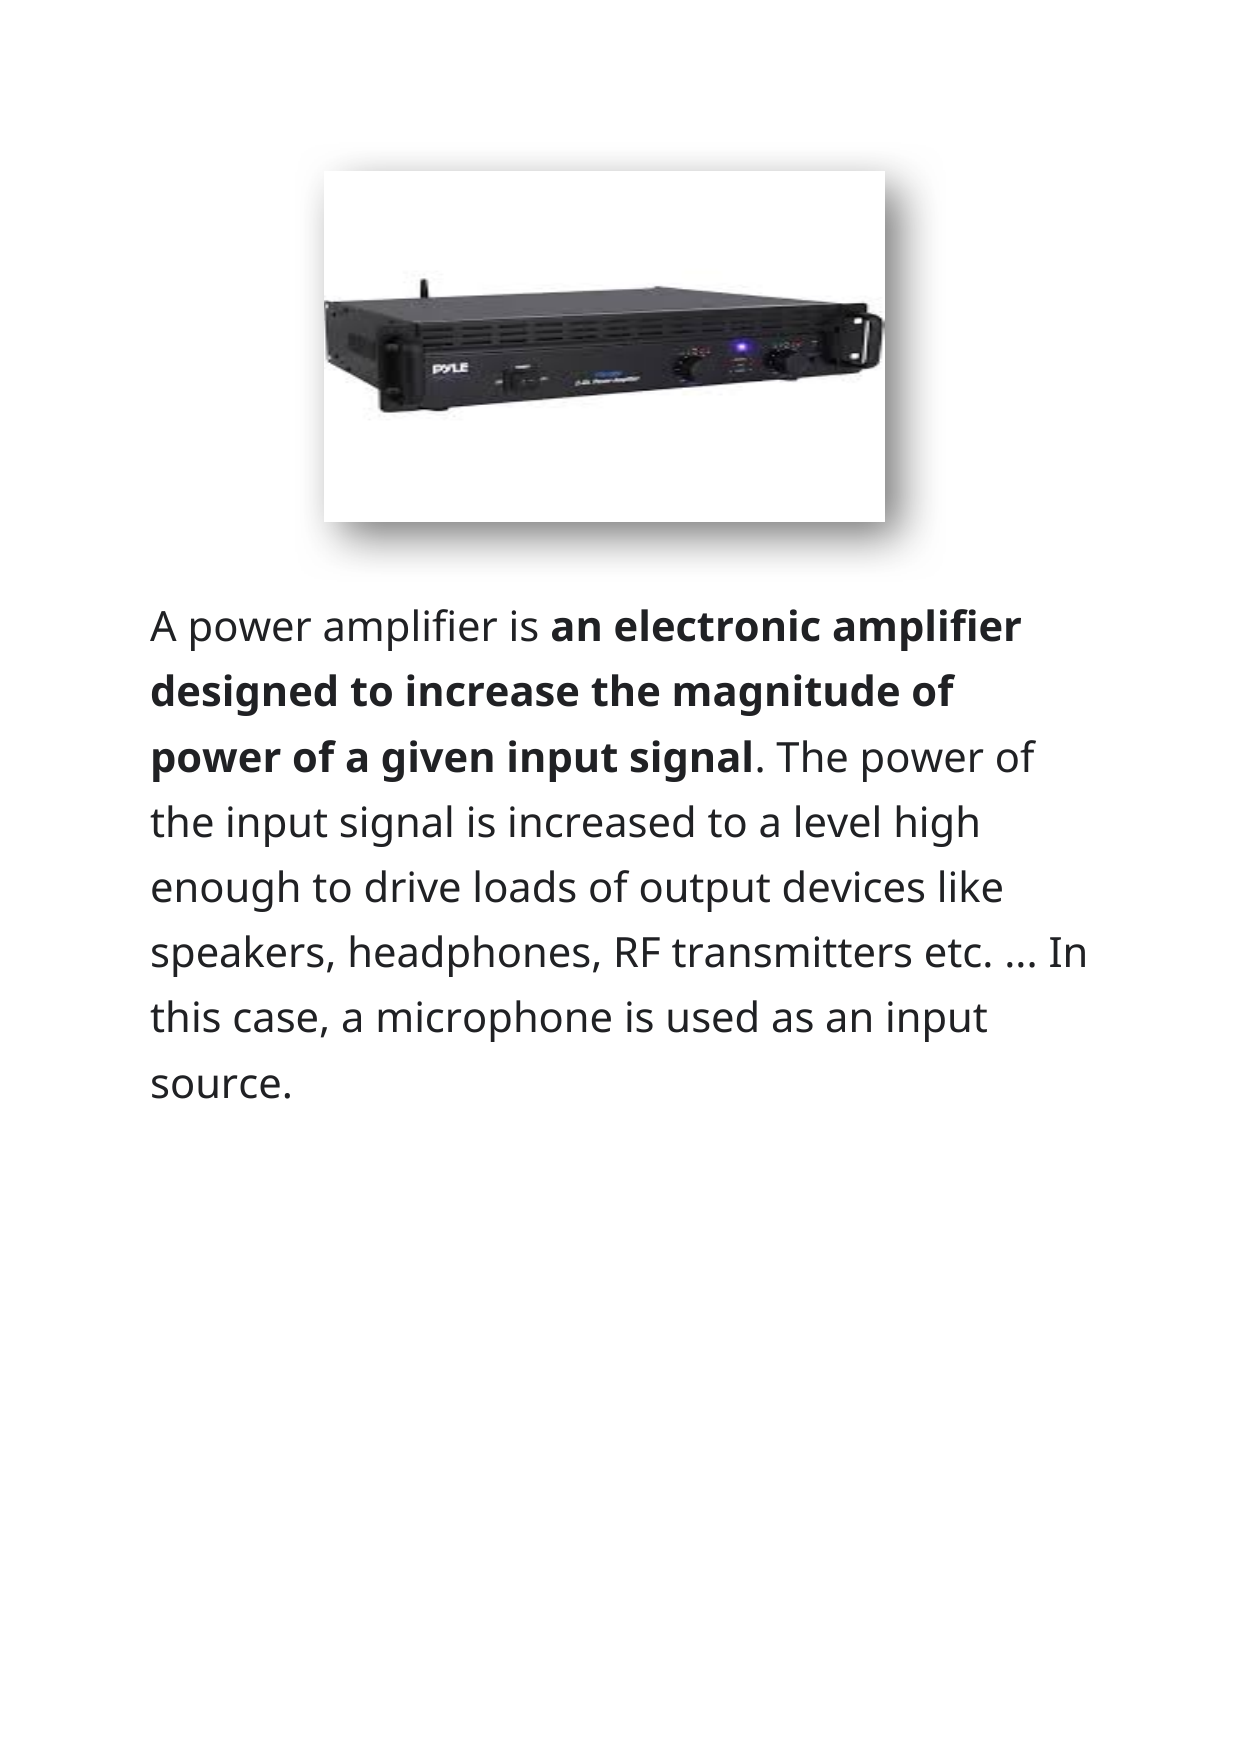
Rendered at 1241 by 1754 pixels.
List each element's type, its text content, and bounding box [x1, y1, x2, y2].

picture [324, 171, 885, 522]
text A power amplifier is an electronic amplifier designed to increase the magnitude of power of a given input signal. The power of the input signal is increased to a level high enough to drive loads of output devices like speakers, headphones, RF transmitters etc. ... In this case, a microphone is used as an input source. [150, 597, 1090, 1110]
